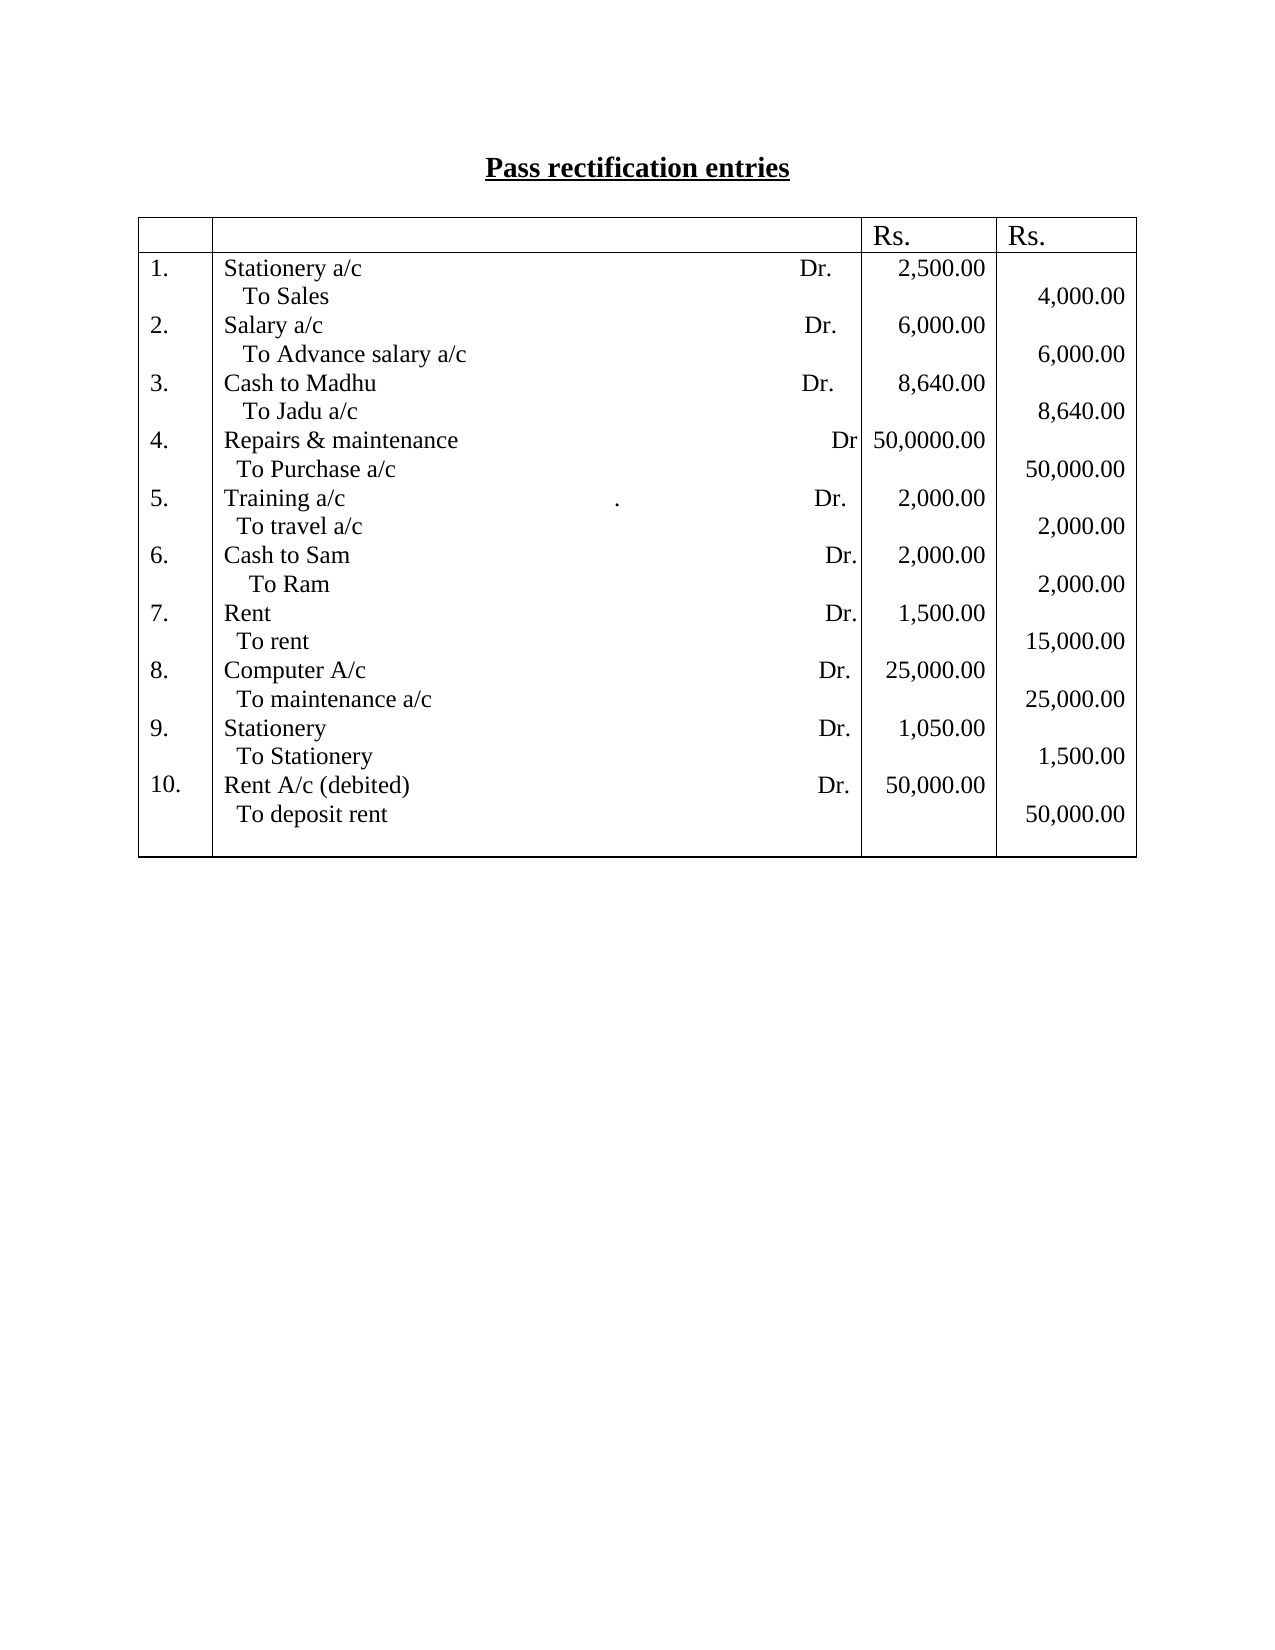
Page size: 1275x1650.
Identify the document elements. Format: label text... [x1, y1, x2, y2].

table_header Rs. [862, 218, 996, 252]
table_header [139, 218, 212, 252]
text Pass rectification entries [150, 150, 1125, 183]
table_cell 4,000.00 6,000.00 8,640.00 50,000.00 2,000.00 2,000.00 15,000.00 25,000.00 1,500.00 50,000.00 [997, 253, 1136, 856]
table_cell 2,500.00 6,000.00 8,640.00 50,0000.00 2,000.00 2,000.00 1,500.00 25,000.00 1,050.00 50,000.00 [862, 253, 996, 856]
table_cell 1. 2. 3. 4. 5. 6. 7. 8. 9. 10. [139, 253, 212, 856]
table_cell Stationery a/c Dr. To Sales Salary a/c Dr. To Advance salary a/c Cash to Madhu Dr. To Jadu a/c Repairs & maintenance Dr To Purchase a/c Training a/c . Dr. To travel a/c Cash to Sam Dr. To Ram Rent Dr. To rent Computer A/c Dr. To maintenance a/c Stationery Dr. To Stationery Rent A/c (debited) Dr. To deposit rent [213, 253, 861, 856]
table_header [213, 218, 861, 252]
table_header Rs. [997, 218, 1136, 252]
